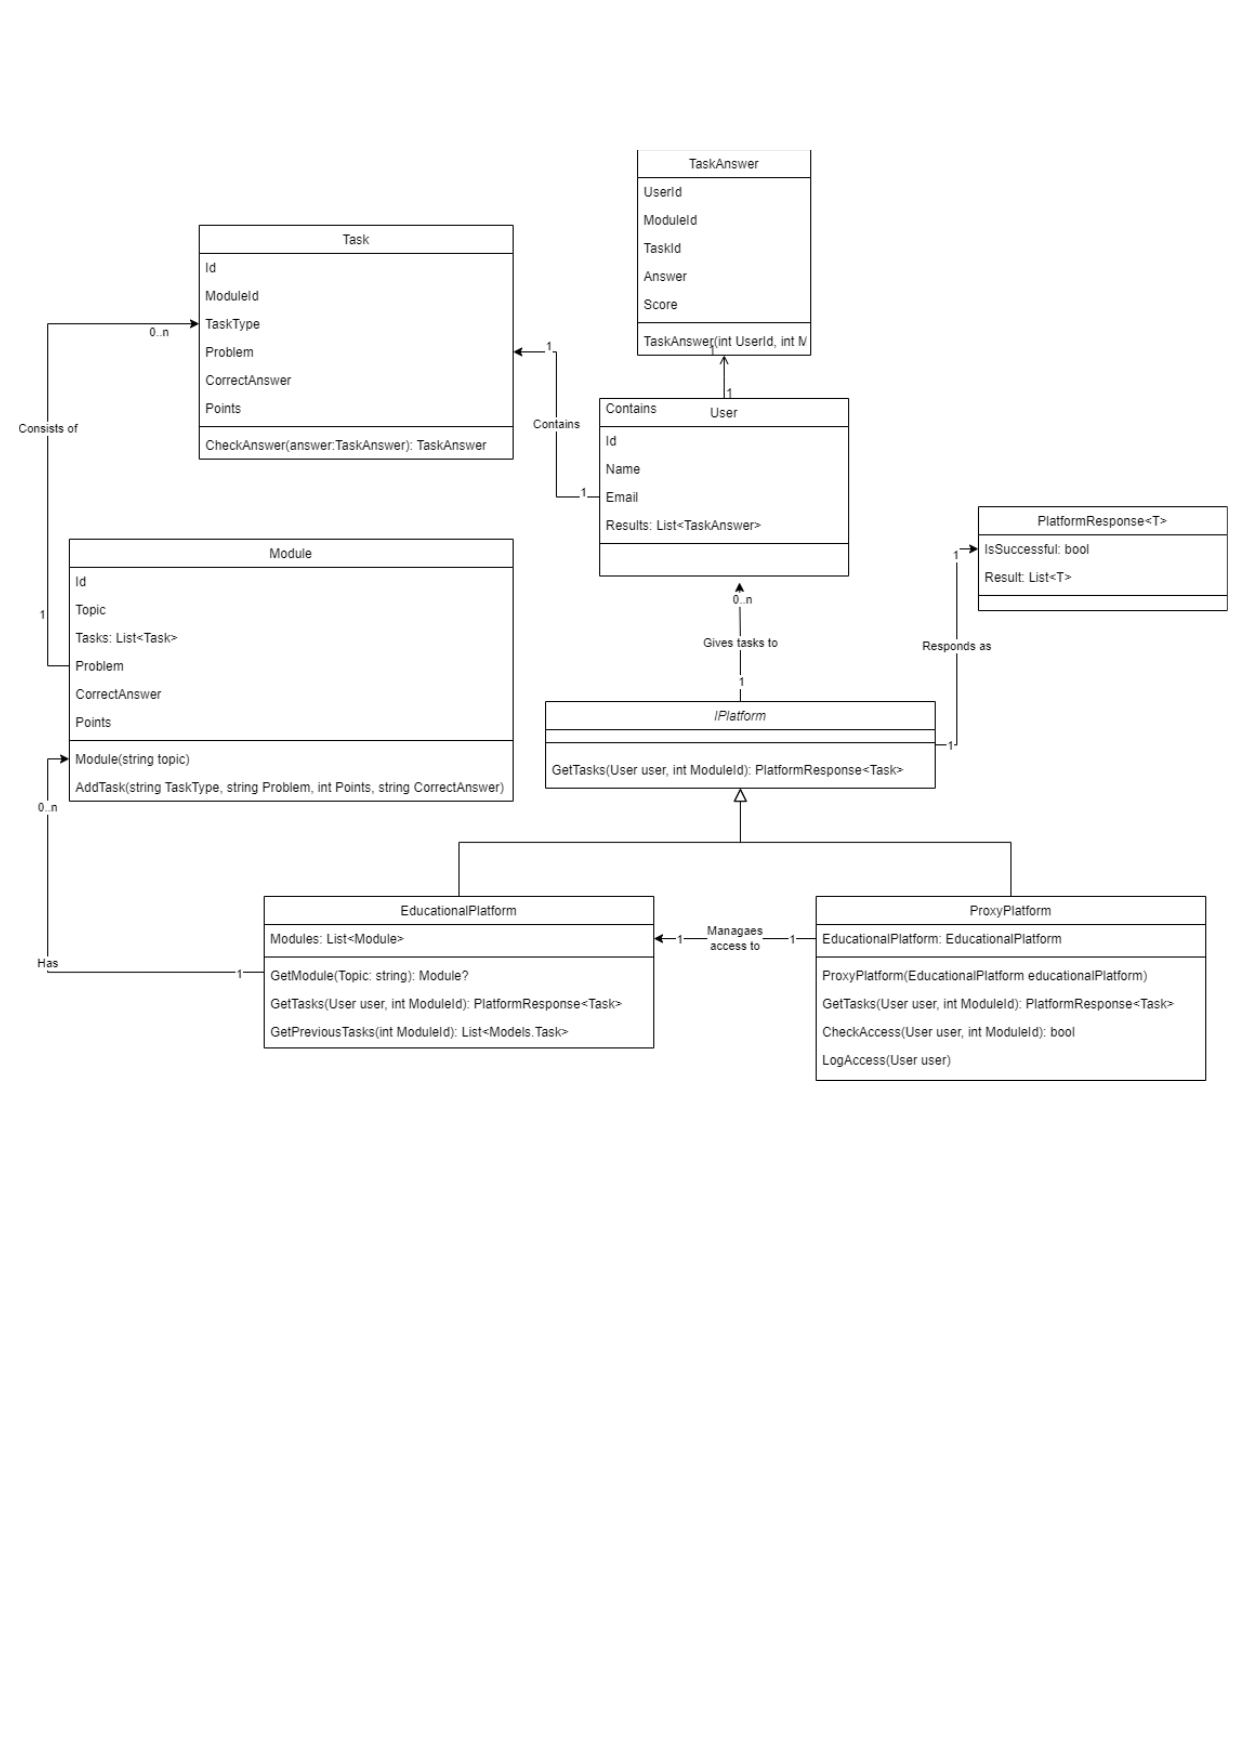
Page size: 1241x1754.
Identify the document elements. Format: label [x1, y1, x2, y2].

picture [18, 150, 1228, 1081]
